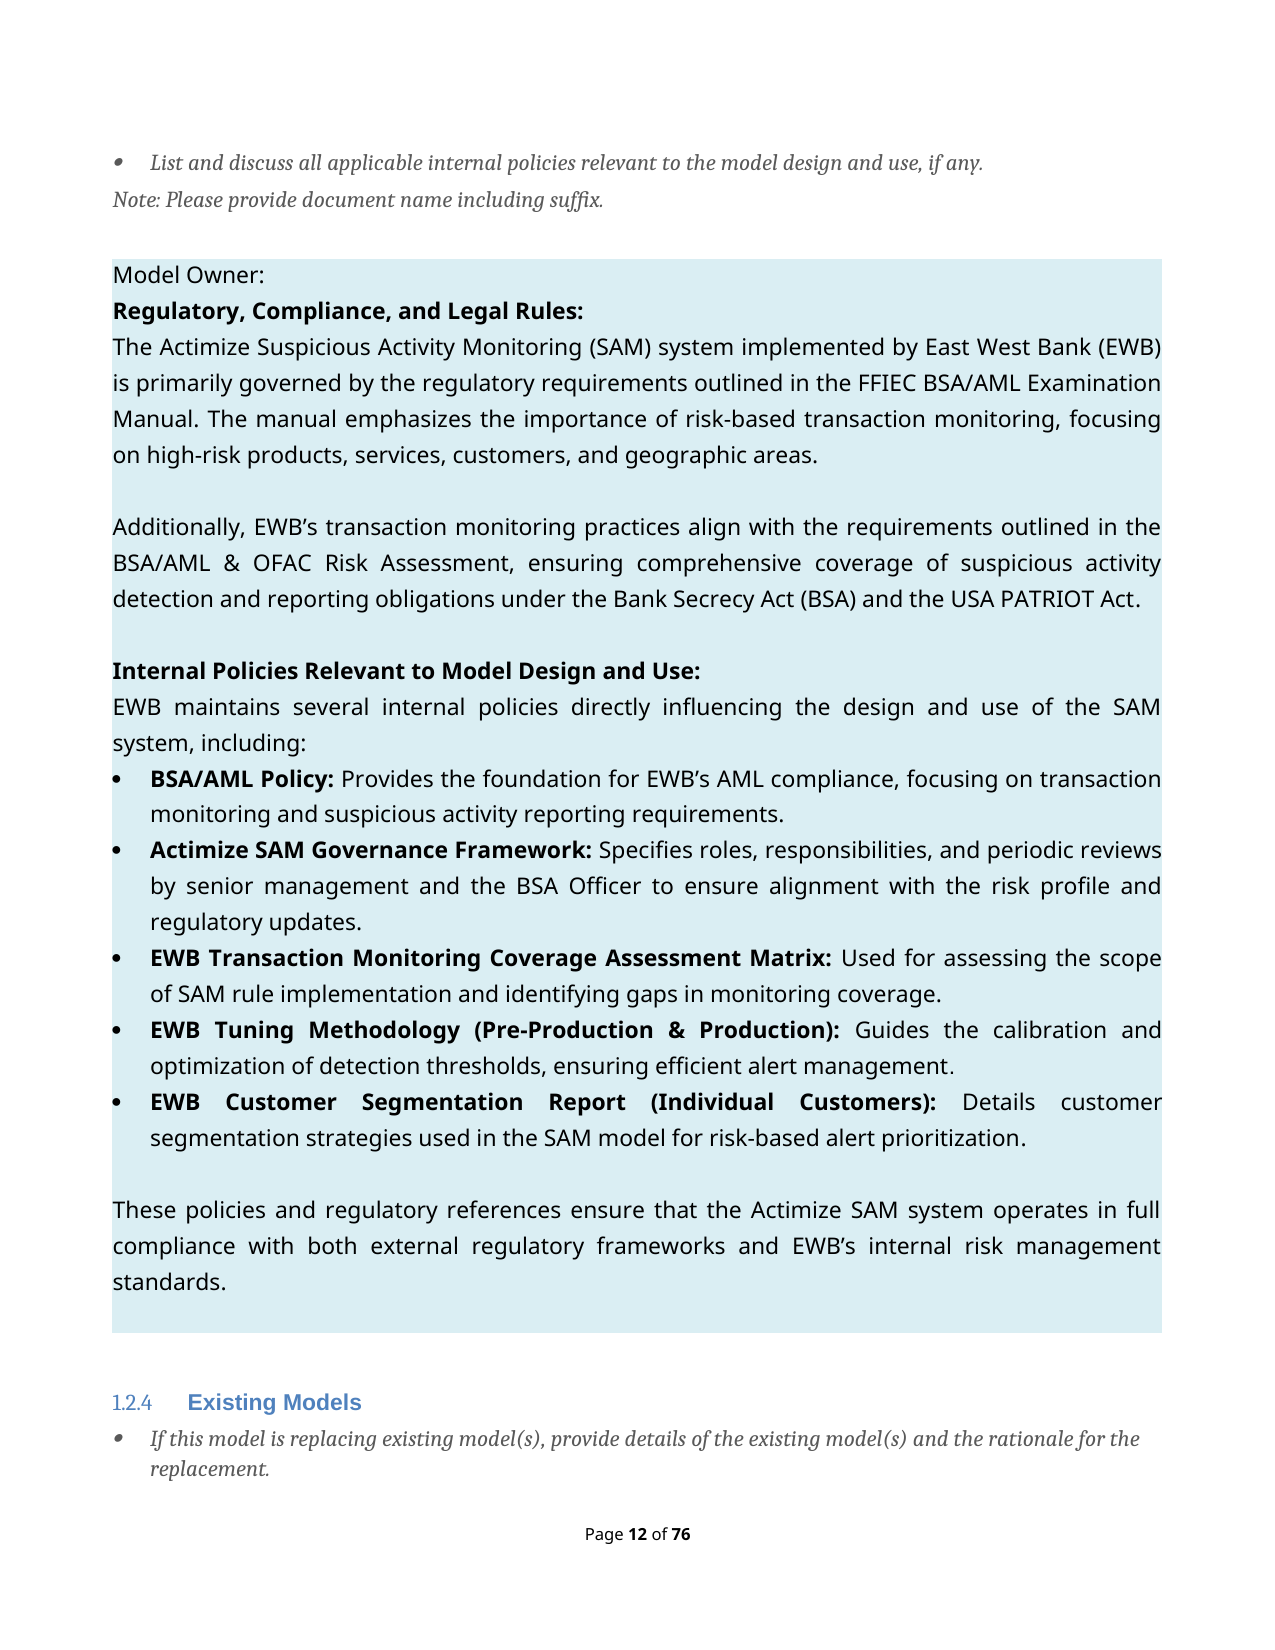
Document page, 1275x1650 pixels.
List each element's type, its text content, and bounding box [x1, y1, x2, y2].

text These policies and regulatory references ensure that the Actimize SAM system operates in full compliance with both external regulatory frameworks and EWB’s internal risk management standards​. [112, 1194, 1162, 1297]
text The Actimize Suspicious Activity Monitoring (SAM) system implemented by East West Bank (EWB) is primarily governed by the regulatory requirements outlined in the FFIEC BSA/AML Examination Manual. The manual emphasizes the importance of risk-based transaction monitoring, focusing on high-risk products, services, customers, and geographic areas. [112, 331, 1162, 470]
text Note: Please provide document name including suffix. [112, 186, 1162, 213]
text EWB maintains several internal policies directly influencing the design and use of the SAM system, including: [112, 691, 1162, 758]
list If this model is replacing existing model(s), provide details of the existing model(s) and the rationale for the replacement. [112, 1426, 1162, 1483]
list BSA/AML Policy: Provides the foundation for EWB’s AML compliance, focusing on transaction monitoring and suspicious activity reporting requirements. [112, 762, 1162, 830]
text Model Owner: [112, 259, 1162, 291]
text Internal Policies Relevant to Model Design and Use: [112, 655, 1162, 686]
list Actimize SAM Governance Framework: Specifies roles, responsibilities, and periodic reviews by senior management and the BSA Officer to ensure alignment with the risk profile and regulatory updates. [112, 834, 1162, 937]
text Regulatory, Compliance, and Legal Rules: [112, 295, 1162, 327]
list EWB Transaction Monitoring Coverage Assessment Matrix: Used for assessing the scope of SAM rule implementation and identifying gaps in monitoring coverage. [112, 942, 1162, 1009]
list EWB Customer Segmentation Report (Individual Customers): Details customer segmentation strategies used in the SAM model for risk-based alert prioritization​. [112, 1086, 1162, 1153]
subtitle Existing Models [112, 1388, 1162, 1416]
list EWB Tuning Methodology (Pre-Production & Production): Guides the calibration and optimization of detection thresholds, ensuring efficient alert management​. [112, 1014, 1162, 1081]
list List and discuss all applicable internal policies relevant to the model design and use, if any. [112, 150, 1162, 176]
text Additionally, EWB’s transaction monitoring practices align with the requirements outlined in the BSA/AML & OFAC Risk Assessment, ensuring comprehensive coverage of suspicious activity detection and reporting obligations under the Bank Secrecy Act (BSA) and the USA PATRIOT Act​. [112, 511, 1162, 614]
